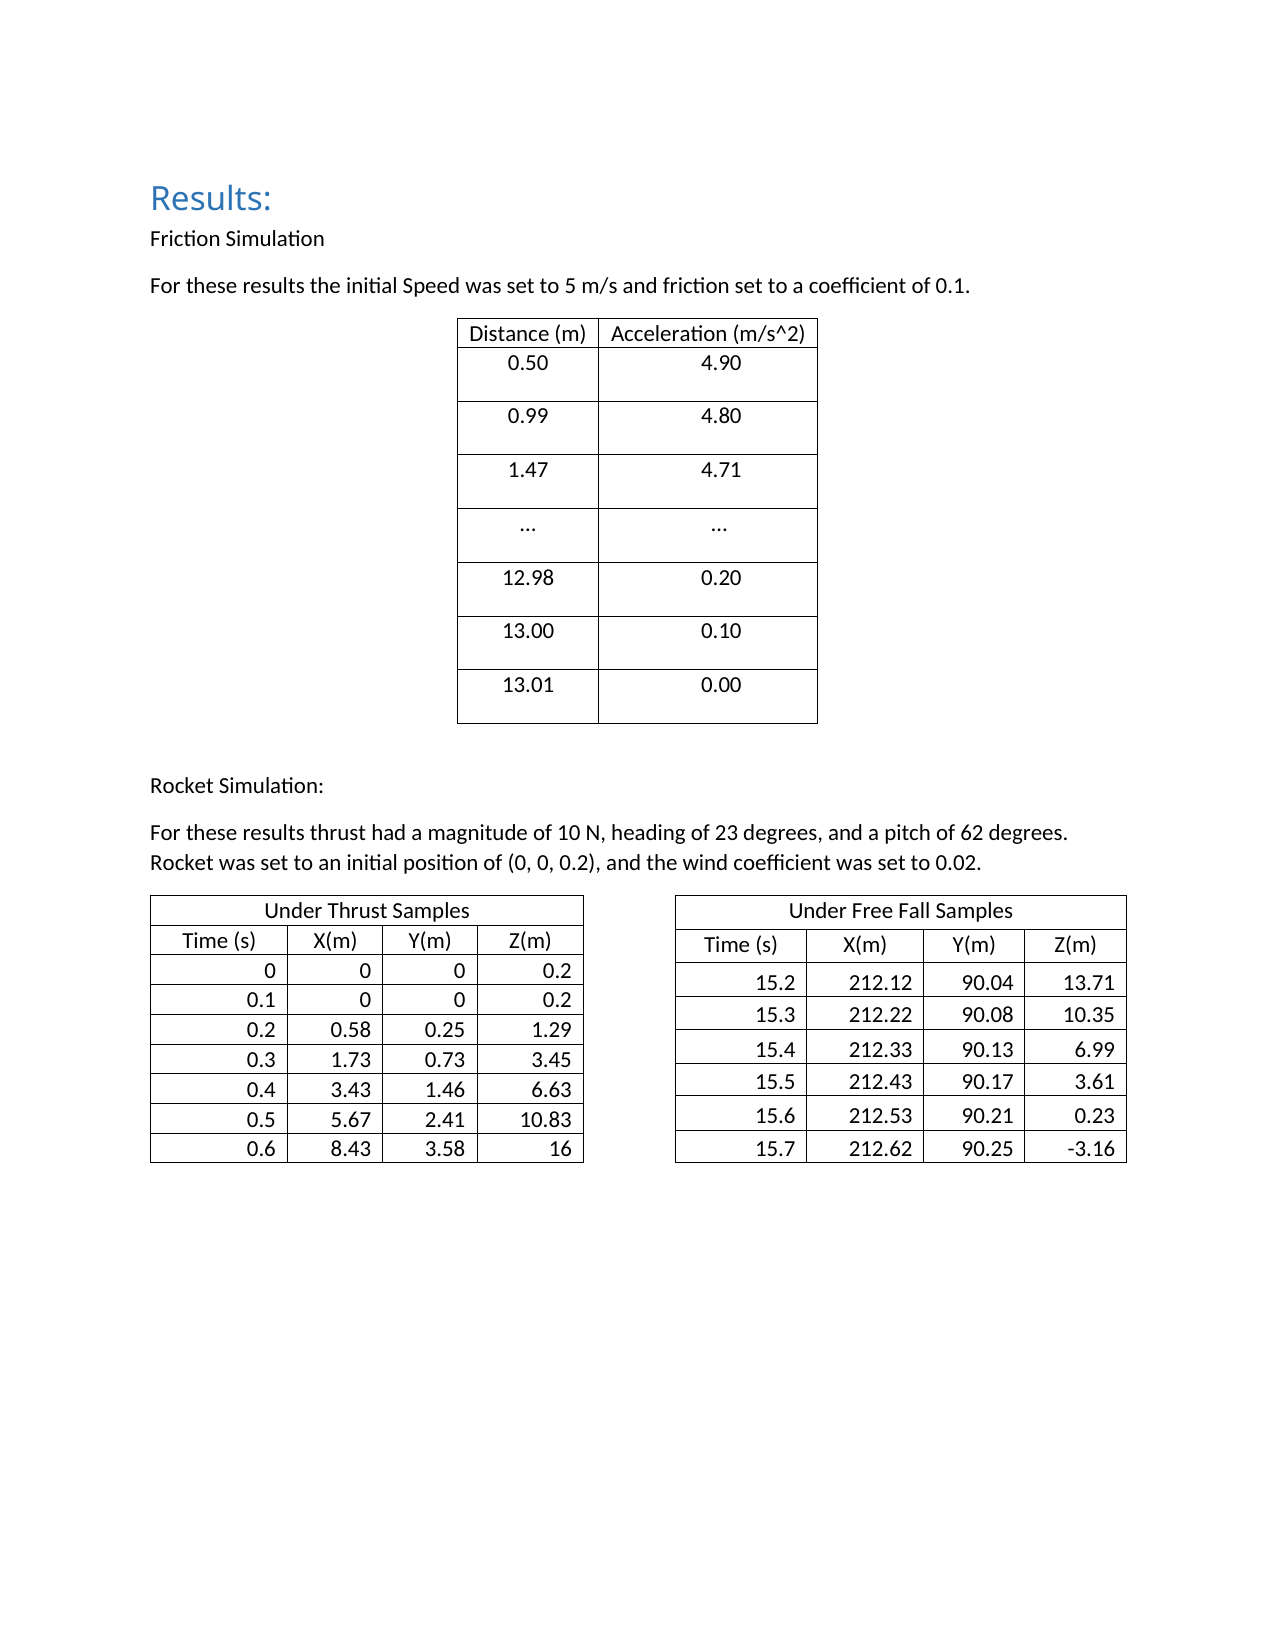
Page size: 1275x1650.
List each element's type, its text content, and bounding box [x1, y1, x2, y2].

table_cell Time (s) [676, 930, 806, 962]
table_cell 10.35 [1025, 997, 1126, 1028]
text For these results the initial Speed was set to 5 m/s and friction set to a coefficient of 0.1. [150, 271, 1125, 299]
table_cell 10.83 [478, 1104, 583, 1133]
table_cell 15.7 [676, 1131, 806, 1162]
table_cell 0.2 [151, 1015, 287, 1044]
table_cell 15.2 [676, 963, 806, 996]
text For these results thrust had a magnitude of 10 N, heading of 23 degrees, and a pitch of 62 degrees. Rocket was set to an initial position of (0, 0, 0.2), and the wind coefficient was set to 0.02. [150, 818, 1125, 876]
table_cell 212.43 [807, 1064, 923, 1095]
table_cell 212.62 [807, 1131, 923, 1162]
table_cell 15.5 [676, 1064, 806, 1095]
table_cell 0.73 [383, 1045, 477, 1073]
table_cell 0.58 [288, 1015, 382, 1044]
table_cell 6.99 [1025, 1030, 1126, 1063]
table_header Under Thrust Samples [151, 896, 583, 925]
table_cell 13.01 [458, 670, 598, 723]
table_cell 4.90 [599, 348, 817, 401]
table_cell 4.71 [599, 455, 817, 508]
table_cell … [599, 509, 817, 562]
table_cell 15.6 [676, 1096, 806, 1129]
table_cell 212.12 [807, 963, 923, 996]
table_cell 1.46 [383, 1074, 477, 1103]
table_cell 0.5 [151, 1104, 287, 1133]
table_cell 90.25 [924, 1131, 1024, 1162]
table_cell 212.22 [807, 997, 923, 1028]
table_cell 0.20 [599, 563, 817, 616]
table_cell 90.08 [924, 997, 1024, 1028]
table_cell 90.13 [924, 1030, 1024, 1063]
table_cell 4.80 [599, 402, 817, 454]
table_cell 3.43 [288, 1074, 382, 1103]
table_cell 0.10 [599, 617, 817, 669]
table_cell Time (s) [151, 926, 287, 954]
table_cell 3.58 [383, 1134, 477, 1162]
table_cell 0.23 [1025, 1096, 1126, 1129]
table_cell X(m) [288, 926, 382, 954]
table_cell -3.16 [1025, 1131, 1126, 1162]
table_cell 0.4 [151, 1074, 287, 1103]
table_cell Z(m) [1025, 930, 1126, 962]
table_cell 0.00 [599, 670, 817, 723]
table_cell 6.63 [478, 1074, 583, 1103]
table_cell 15.3 [676, 997, 806, 1028]
table_cell 2.41 [383, 1104, 477, 1133]
table_cell 13.00 [458, 617, 598, 669]
table_cell 212.33 [807, 1030, 923, 1063]
table_cell 0 [288, 955, 382, 984]
table_cell 8.43 [288, 1134, 382, 1162]
table_cell Y(m) [924, 930, 1024, 962]
table_cell 3.45 [478, 1045, 583, 1073]
table_cell 0.25 [383, 1015, 477, 1044]
table_cell 0.99 [458, 402, 598, 454]
table_cell 12.98 [458, 563, 598, 616]
subtitle Results: [150, 175, 1125, 220]
table_cell 90.17 [924, 1064, 1024, 1095]
table_cell 0.50 [458, 348, 598, 401]
table_cell 5.67 [288, 1104, 382, 1133]
table_cell 16 [478, 1134, 583, 1162]
table_header Acceleration (m/s^2) [599, 319, 817, 347]
table_cell … [458, 509, 598, 562]
table_cell 0.2 [478, 955, 583, 984]
table_cell 90.21 [924, 1096, 1024, 1129]
table_cell 0 [288, 985, 382, 1013]
table_cell 0.1 [151, 985, 287, 1013]
table_cell Y(m) [383, 926, 477, 954]
table_cell 0.3 [151, 1045, 287, 1073]
table_cell 15.4 [676, 1030, 806, 1063]
table_cell 1.29 [478, 1015, 583, 1044]
table_header Under Free Fall Samples [676, 896, 1126, 929]
table_cell 90.04 [924, 963, 1024, 996]
table_cell X(m) [807, 930, 923, 962]
table_cell 3.61 [1025, 1064, 1126, 1095]
table_cell 0.6 [151, 1134, 287, 1162]
table_cell 212.53 [807, 1096, 923, 1129]
table_header Distance (m) [458, 319, 598, 347]
table_cell 0.2 [478, 985, 583, 1013]
table_cell 0 [151, 955, 287, 984]
table_cell 0 [383, 955, 477, 984]
table_cell 13.71 [1025, 963, 1126, 996]
table_cell 1.73 [288, 1045, 382, 1073]
table_cell Z(m) [478, 926, 583, 954]
table_cell 0 [383, 985, 477, 1013]
text Rocket Simulation: [150, 771, 1125, 799]
text Friction Simulation [150, 224, 1125, 252]
table_cell 1.47 [458, 455, 598, 508]
